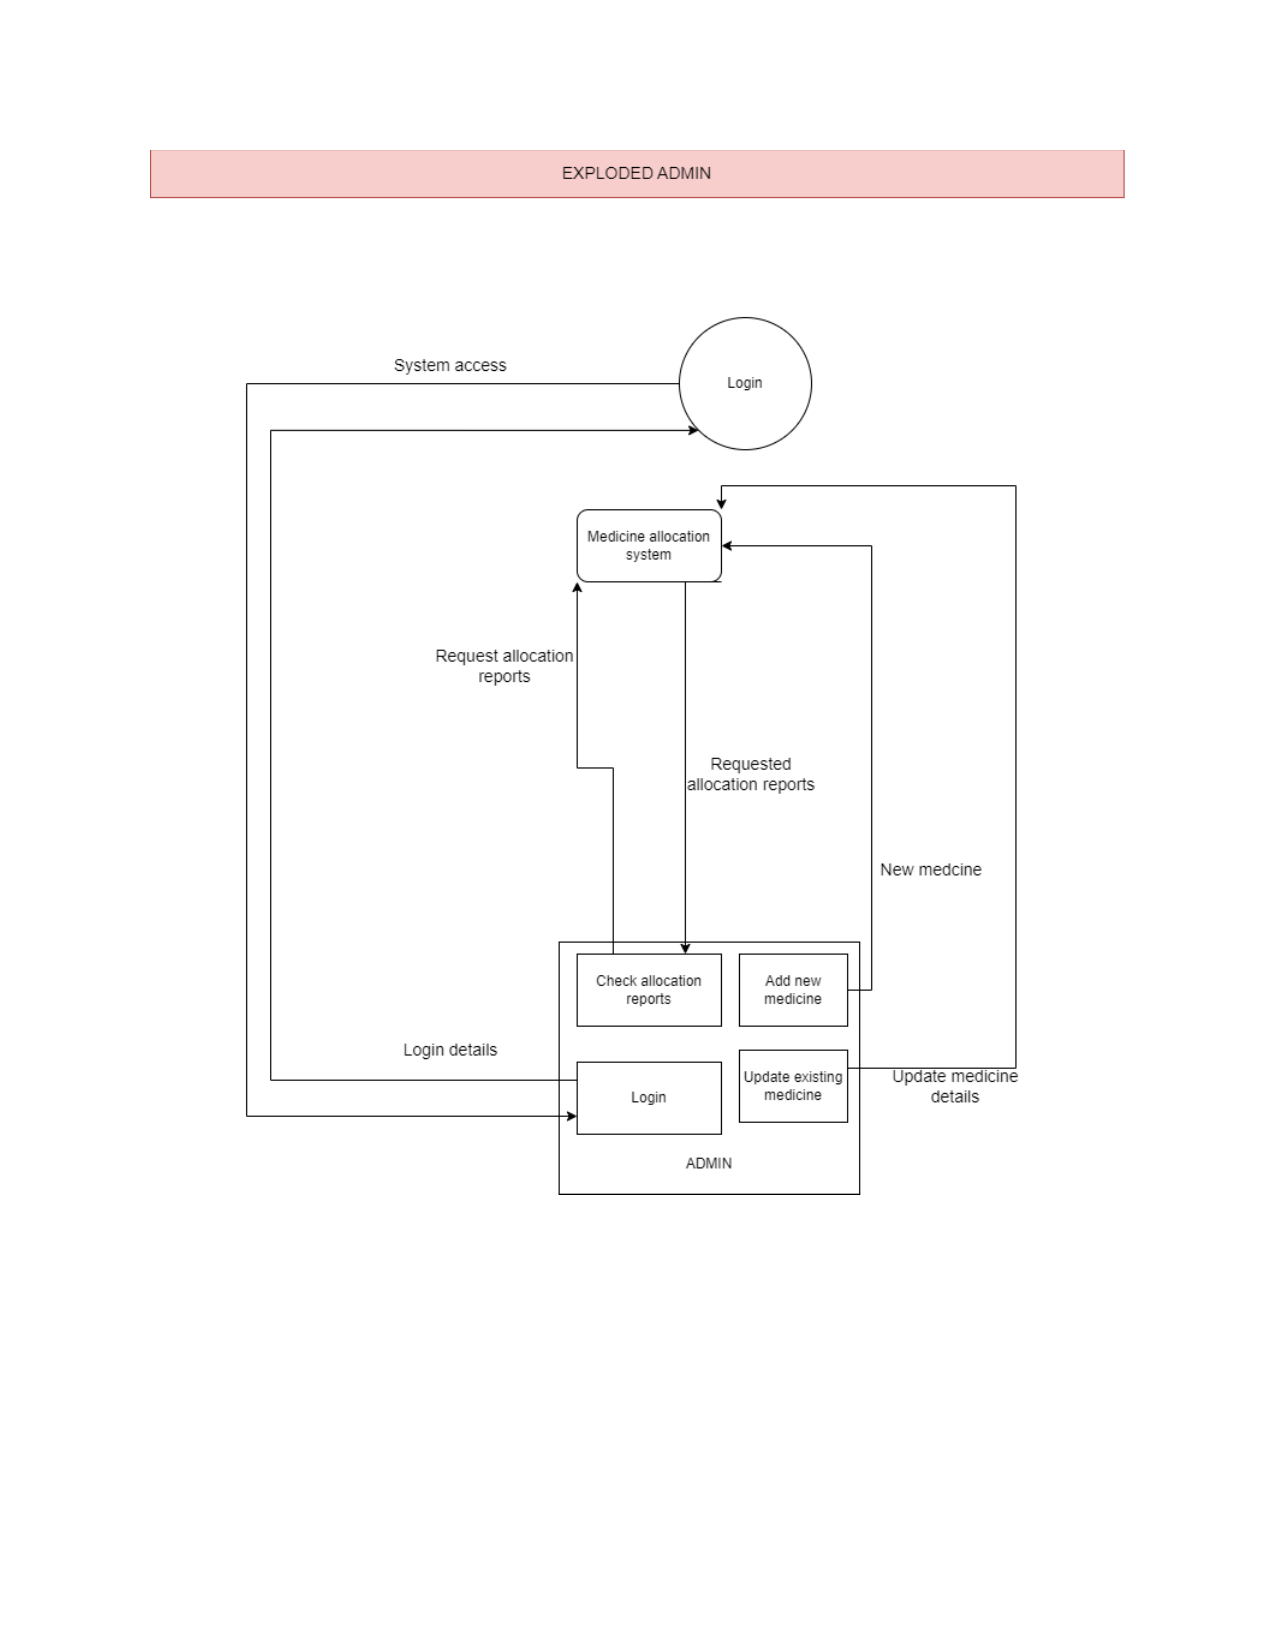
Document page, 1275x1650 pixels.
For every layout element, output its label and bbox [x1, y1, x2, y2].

picture [150, 150, 1125, 1195]
